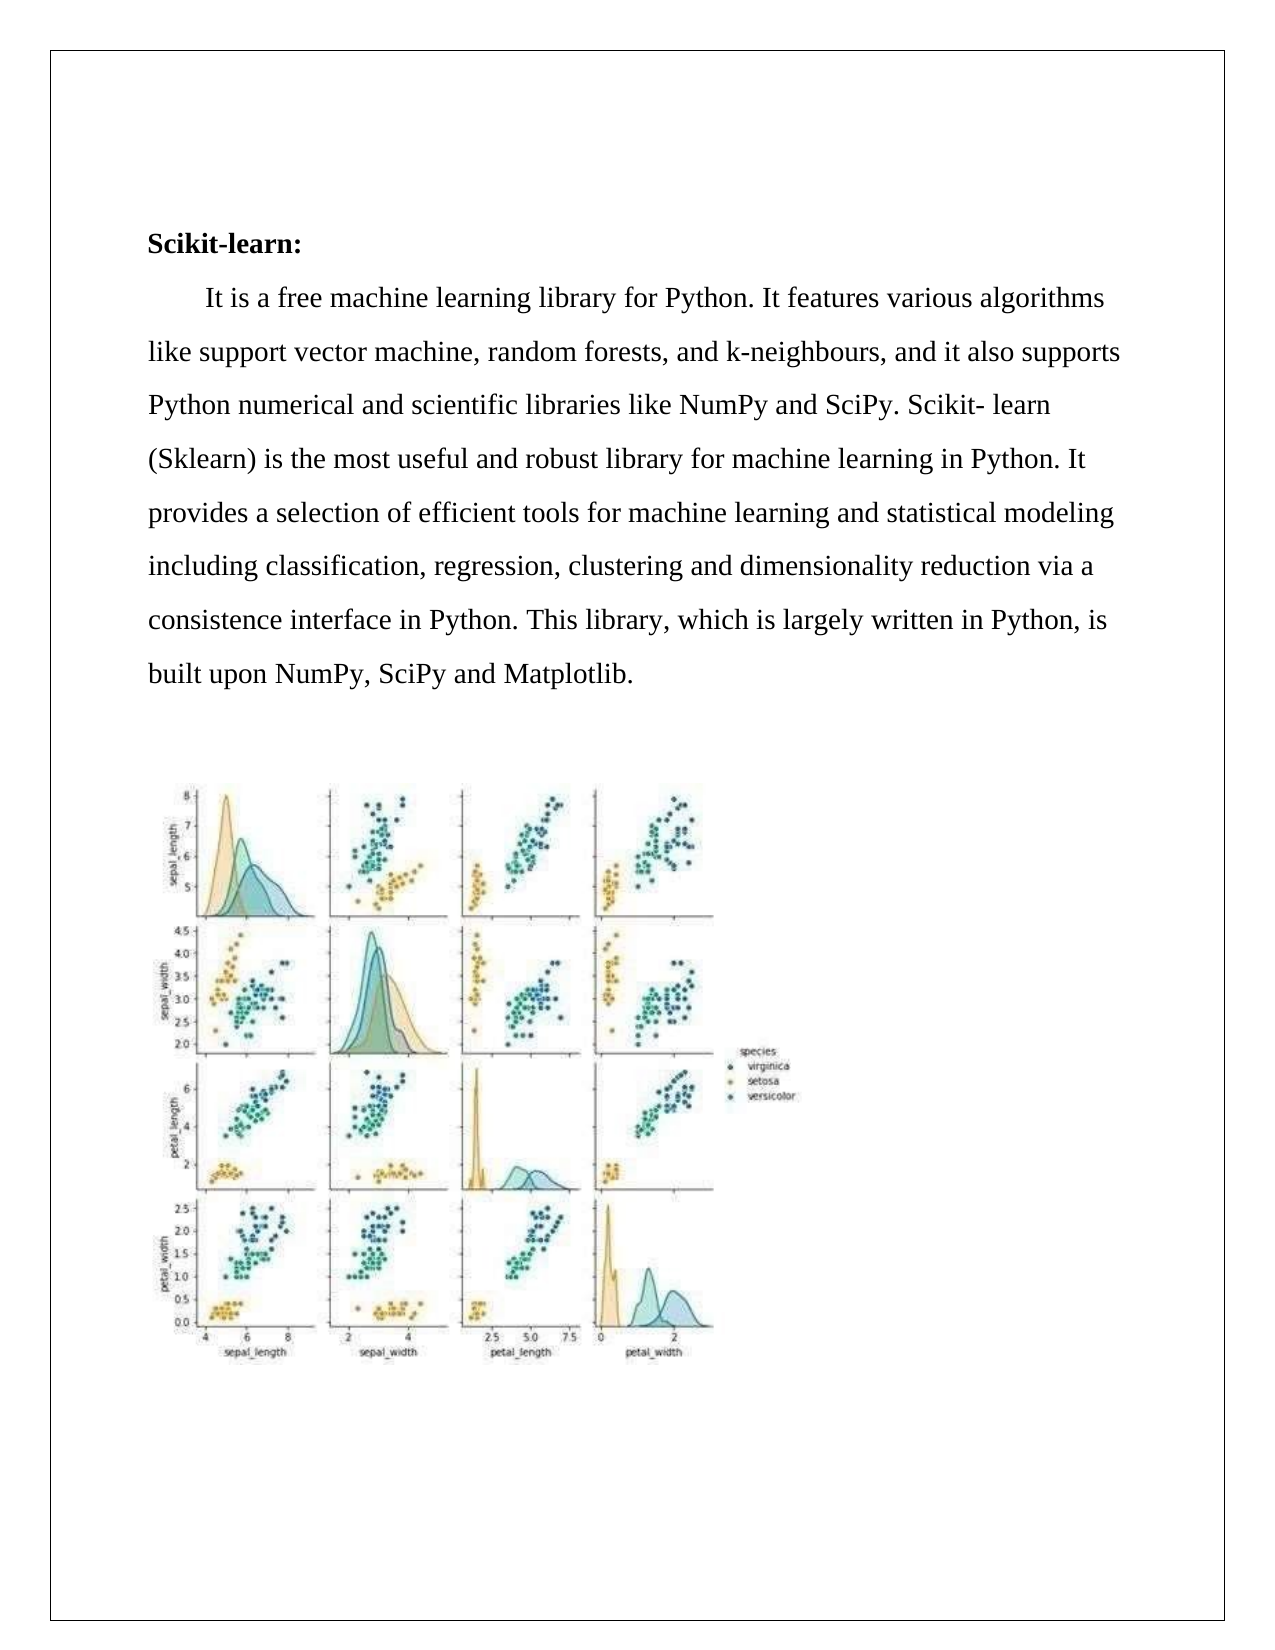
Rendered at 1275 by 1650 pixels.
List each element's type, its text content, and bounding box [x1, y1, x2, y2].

text It is a free machine learning library for Python. It features various algorithms like support vector machine, random forests, and k-neighbours, and it also supports Python numerical and scientific libraries like NumPy and SciPy. Scikit- learn (Sklearn) is the most useful and robust library for machine learning in Python. It provides a selection of efficient tools for machine learning and statistical modeling including classification, regression, clustering and dimensionality reduction via a consistence interface in Python. This library, which is largely written in Python, is built upon NumPy, SciPy and Matplotlib. [148, 280, 1146, 689]
subtitle Scikit-learn: [147, 226, 1179, 260]
picture [152, 783, 802, 1365]
